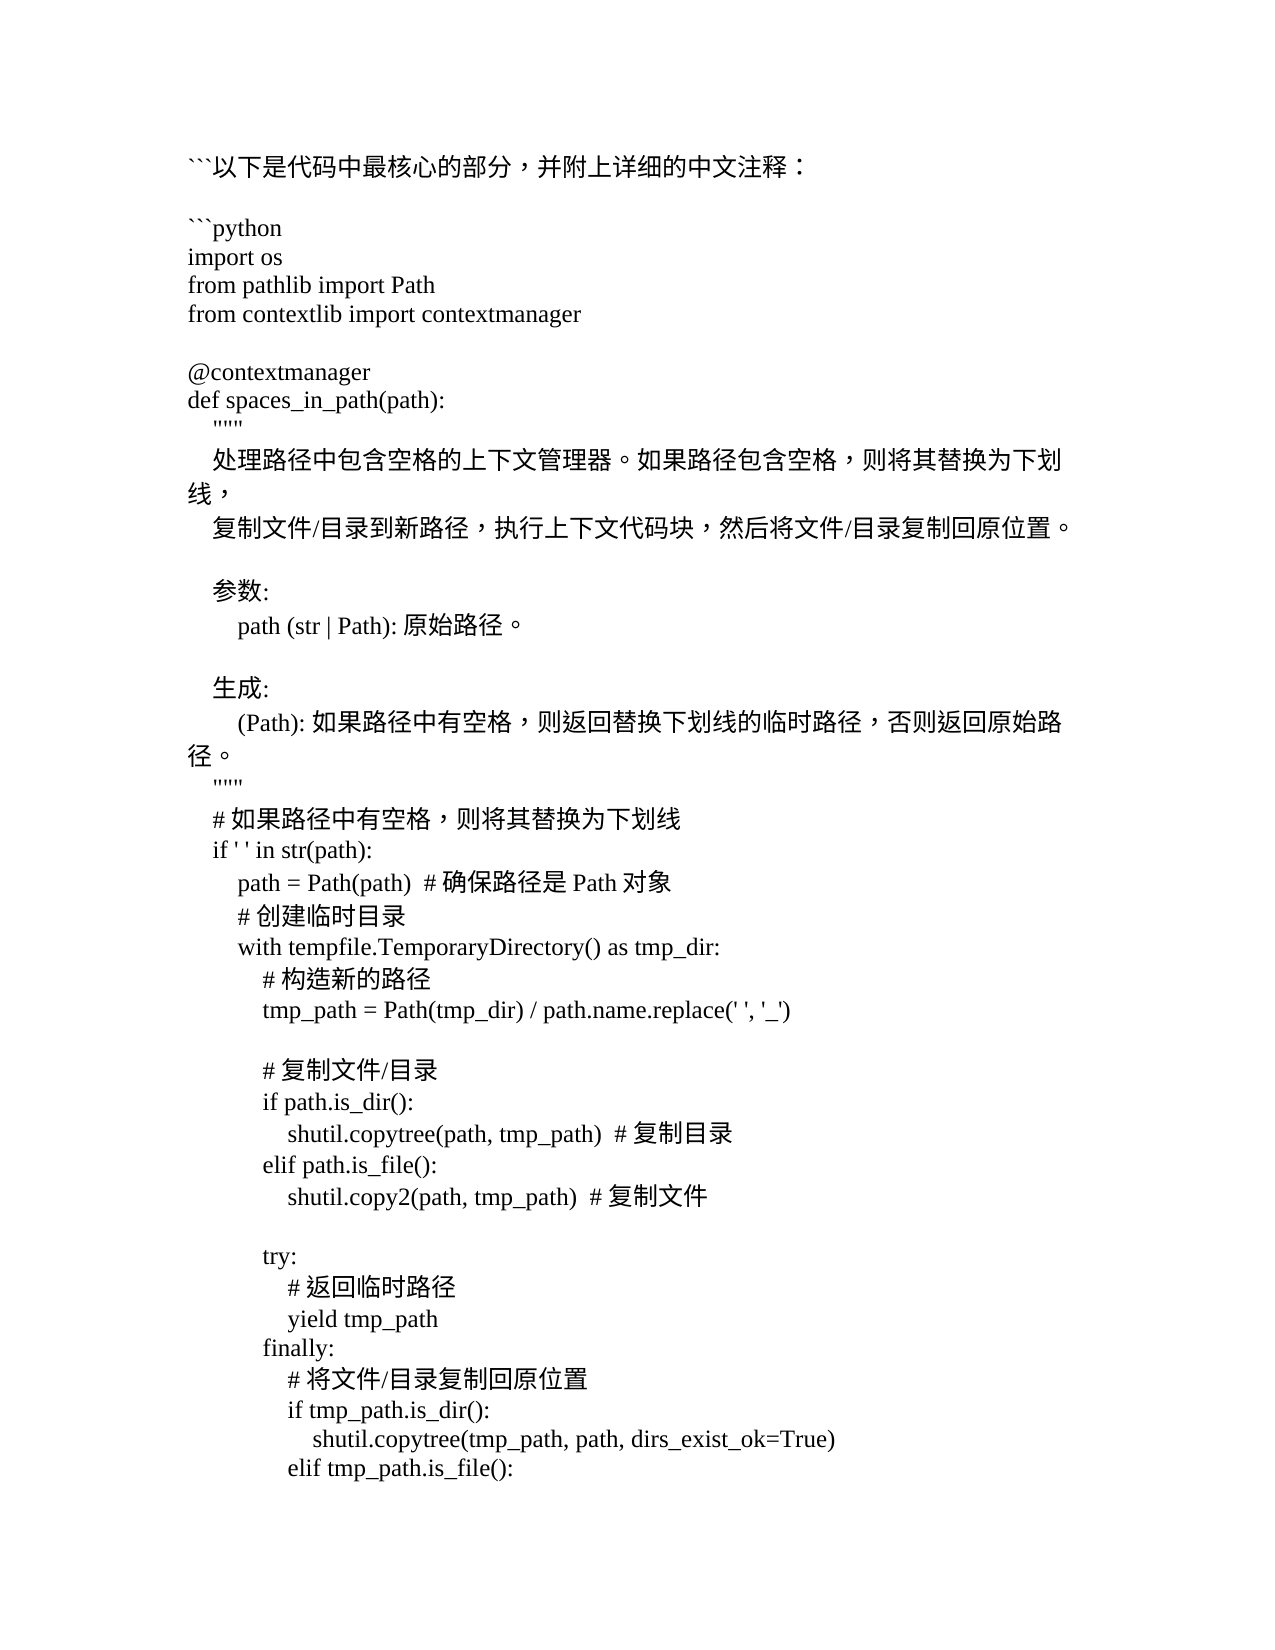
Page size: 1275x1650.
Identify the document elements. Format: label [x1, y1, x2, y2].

text [187, 150, 1087, 1482]
